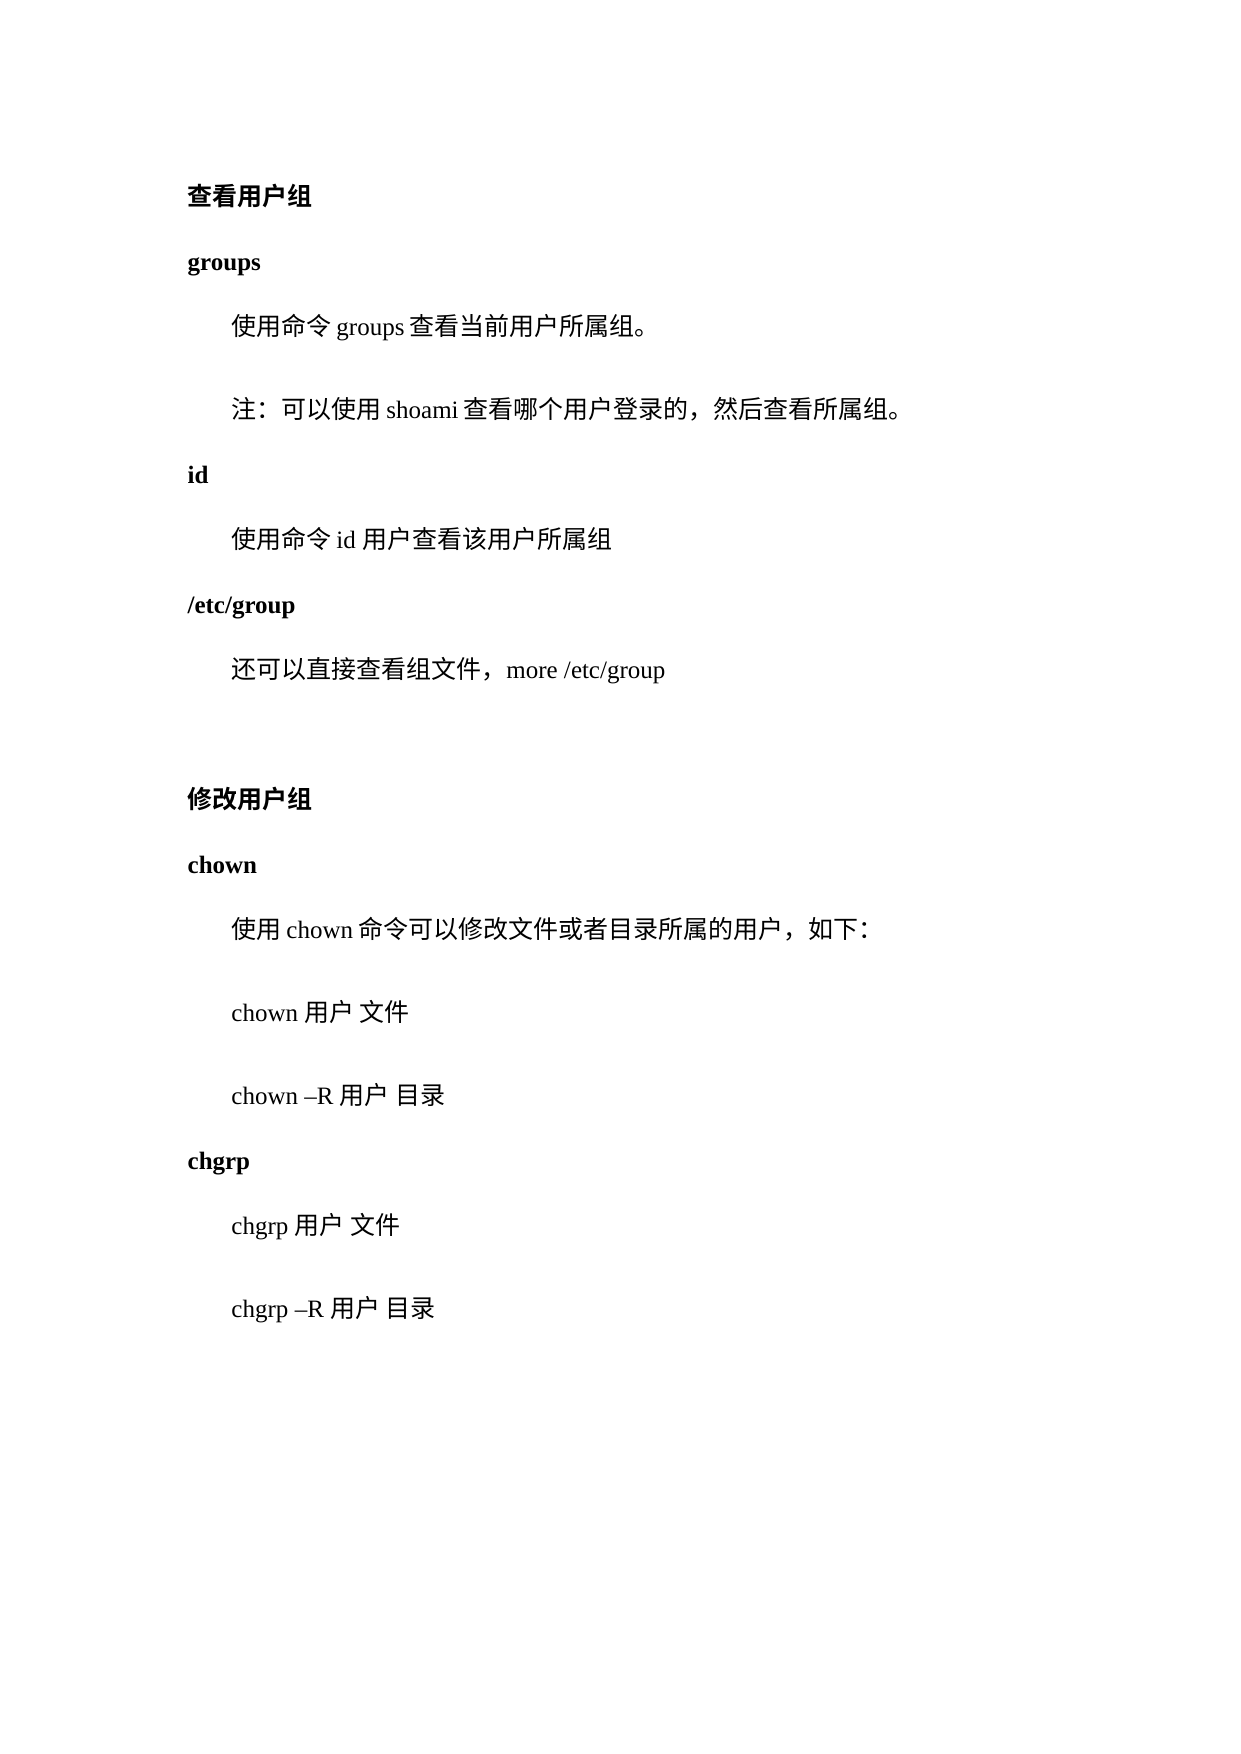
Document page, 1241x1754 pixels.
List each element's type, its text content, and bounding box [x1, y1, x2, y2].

subtitle chgrp [187, 1144, 1053, 1177]
subtitle groups [187, 245, 1053, 278]
text 使用chown命令可以修改文件或者目录所属的用户，如下： [187, 895, 1053, 960]
text chgrp 用户 文件 [187, 1191, 1053, 1256]
text 还可以直接查看组文件，more /etc/group [187, 635, 1053, 700]
subtitle 修改用户组 [187, 765, 1053, 830]
text chown 用户 文件 [187, 978, 1053, 1043]
subtitle chown [187, 848, 1053, 881]
subtitle 查看用户组 [187, 162, 1053, 227]
text 注：可以使用shoami查看哪个用户登录的，然后查看所属组。 [187, 375, 1053, 440]
text 使用命令groups查看当前用户所属组。 [187, 292, 1053, 357]
text chgrp –R 用户 目录 [187, 1274, 1053, 1339]
subtitle id [187, 458, 1053, 491]
text 使用命令id 用户查看该用户所属组 [187, 505, 1053, 570]
text chown –R 用户 目录 [187, 1061, 1053, 1126]
subtitle /etc/group [187, 588, 1053, 621]
